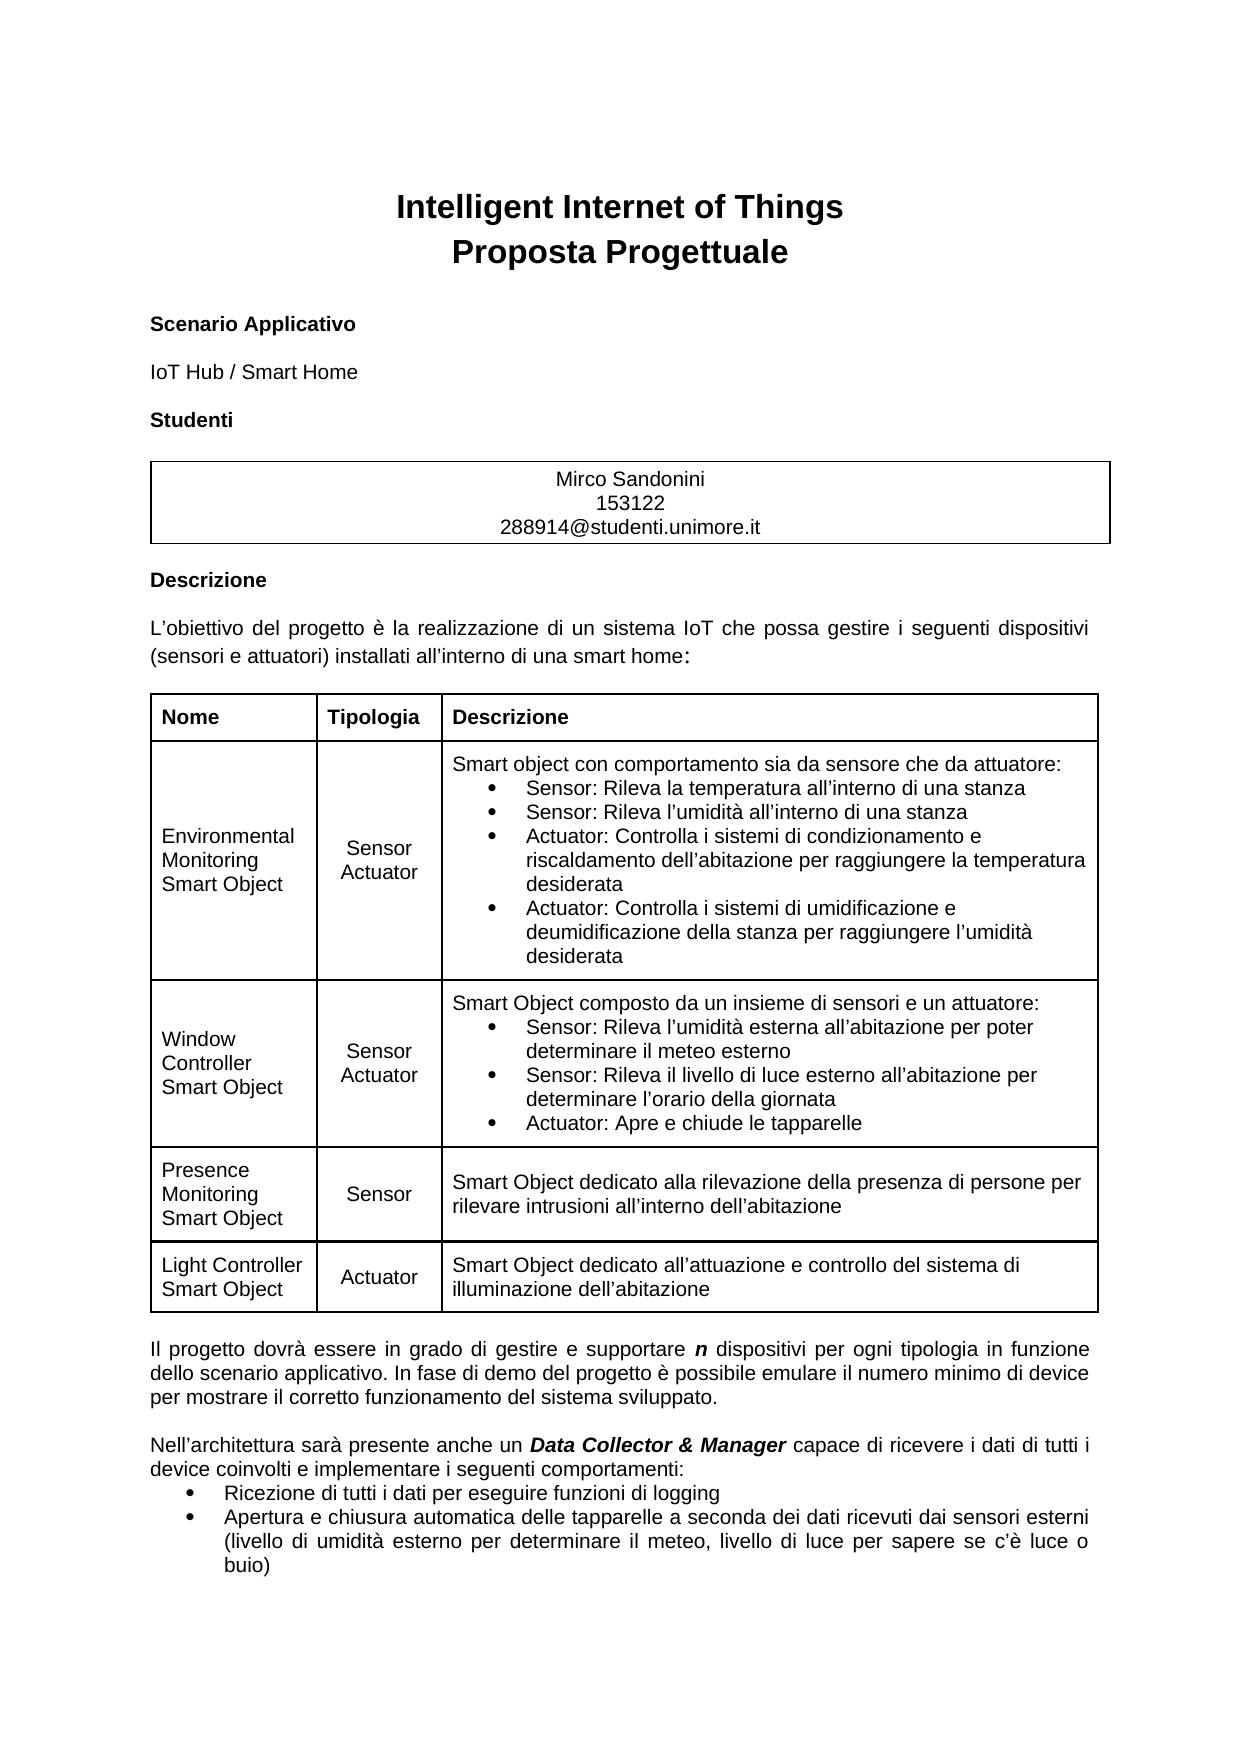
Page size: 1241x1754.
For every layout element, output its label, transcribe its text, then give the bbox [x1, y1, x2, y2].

table_cell Environmental Monitoring Smart Object [152, 742, 316, 978]
table_cell Smart object con comportamento sia da sensore che da attuatore: Sensor: Rileva la temperatura all’interno di una stanza Sensor: Rileva l’umidità all’interno di una stanza Actuator: Controlla i sistemi di condizionamento e riscaldamento dell’abitazione per raggiungere la temperatura desiderata Actuator: Controlla i sistemi di umidificazione e deumidificazione della stanza per raggiungere l’umidità desiderata [443, 742, 1097, 978]
text Scenario Applicativo [150, 312, 1090, 336]
subtitle Intelligent Internet of Things Proposta Progettuale [150, 187, 1090, 270]
text IoT Hub / Smart Home [150, 360, 1090, 384]
table_cell Window Controller Smart Object [152, 981, 316, 1146]
table_cell Smart Object dedicato alla rilevazione della presenza di persone per rilevare intrusioni all’interno dell’abitazione [443, 1148, 1097, 1240]
text Descrizione [150, 568, 1090, 592]
text Il progetto dovrà essere in grado di gestire e supportare n dispositivi per ogni tipologia in funzione dello scenario applicativo. In fase di demo del progetto è possibile emulare il numero minimo di device per mostrare il corretto funzionamento del sistema sviluppato. [150, 1337, 1090, 1409]
list Apertura e chiusura automatica delle tapparelle a seconda dei dati ricevuti dai sensori esterni (livello di umidità esterno per determinare il meteo, livello di luce per sapere se c’è luce o buio) [186, 1505, 1090, 1577]
table_cell Actuator [318, 1243, 441, 1311]
table_cell Presence Monitoring Smart Object [152, 1148, 316, 1240]
table_cell Light Controller Smart Object [152, 1243, 316, 1311]
table_cell Sensor [318, 1148, 441, 1240]
table_header Nome [152, 695, 316, 739]
table_cell Smart Object composto da un insieme di sensori e un attuatore: Sensor: Rileva l’umidità esterna all’abitazione per poter determinare il meteo esterno Sensor: Rileva il livello di luce esterno all’abitazione per determinare l’orario della giornata Actuator: Apre e chiude le tapparelle [443, 981, 1097, 1146]
table_header Descrizione [443, 695, 1097, 739]
text Studenti [150, 384, 1090, 432]
list Ricezione di tutti i dati per eseguire funzioni di logging [186, 1481, 1090, 1505]
table_cell Sensor Actuator [318, 981, 441, 1146]
table_header Tipologia [318, 695, 441, 739]
table_cell Smart Object dedicato all’attuazione e controllo del sistema di illuminazione dell’abitazione [443, 1243, 1097, 1311]
text L’obiettivo del progetto è la realizzazione di un sistema IoT che possa gestire i seguenti dispositivi (sensori e attuatori) installati all’interno di una smart home: [150, 616, 1090, 669]
table_header Mirco Sandonini 153122 288914@studenti.unimore.it [152, 462, 1109, 543]
text Nell’architettura sarà presente anche un Data Collector & Manager capace di ricevere i dati di tutti i device coinvolti e implementare i seguenti comportamenti: [150, 1433, 1090, 1481]
table_cell Sensor Actuator [318, 742, 441, 978]
